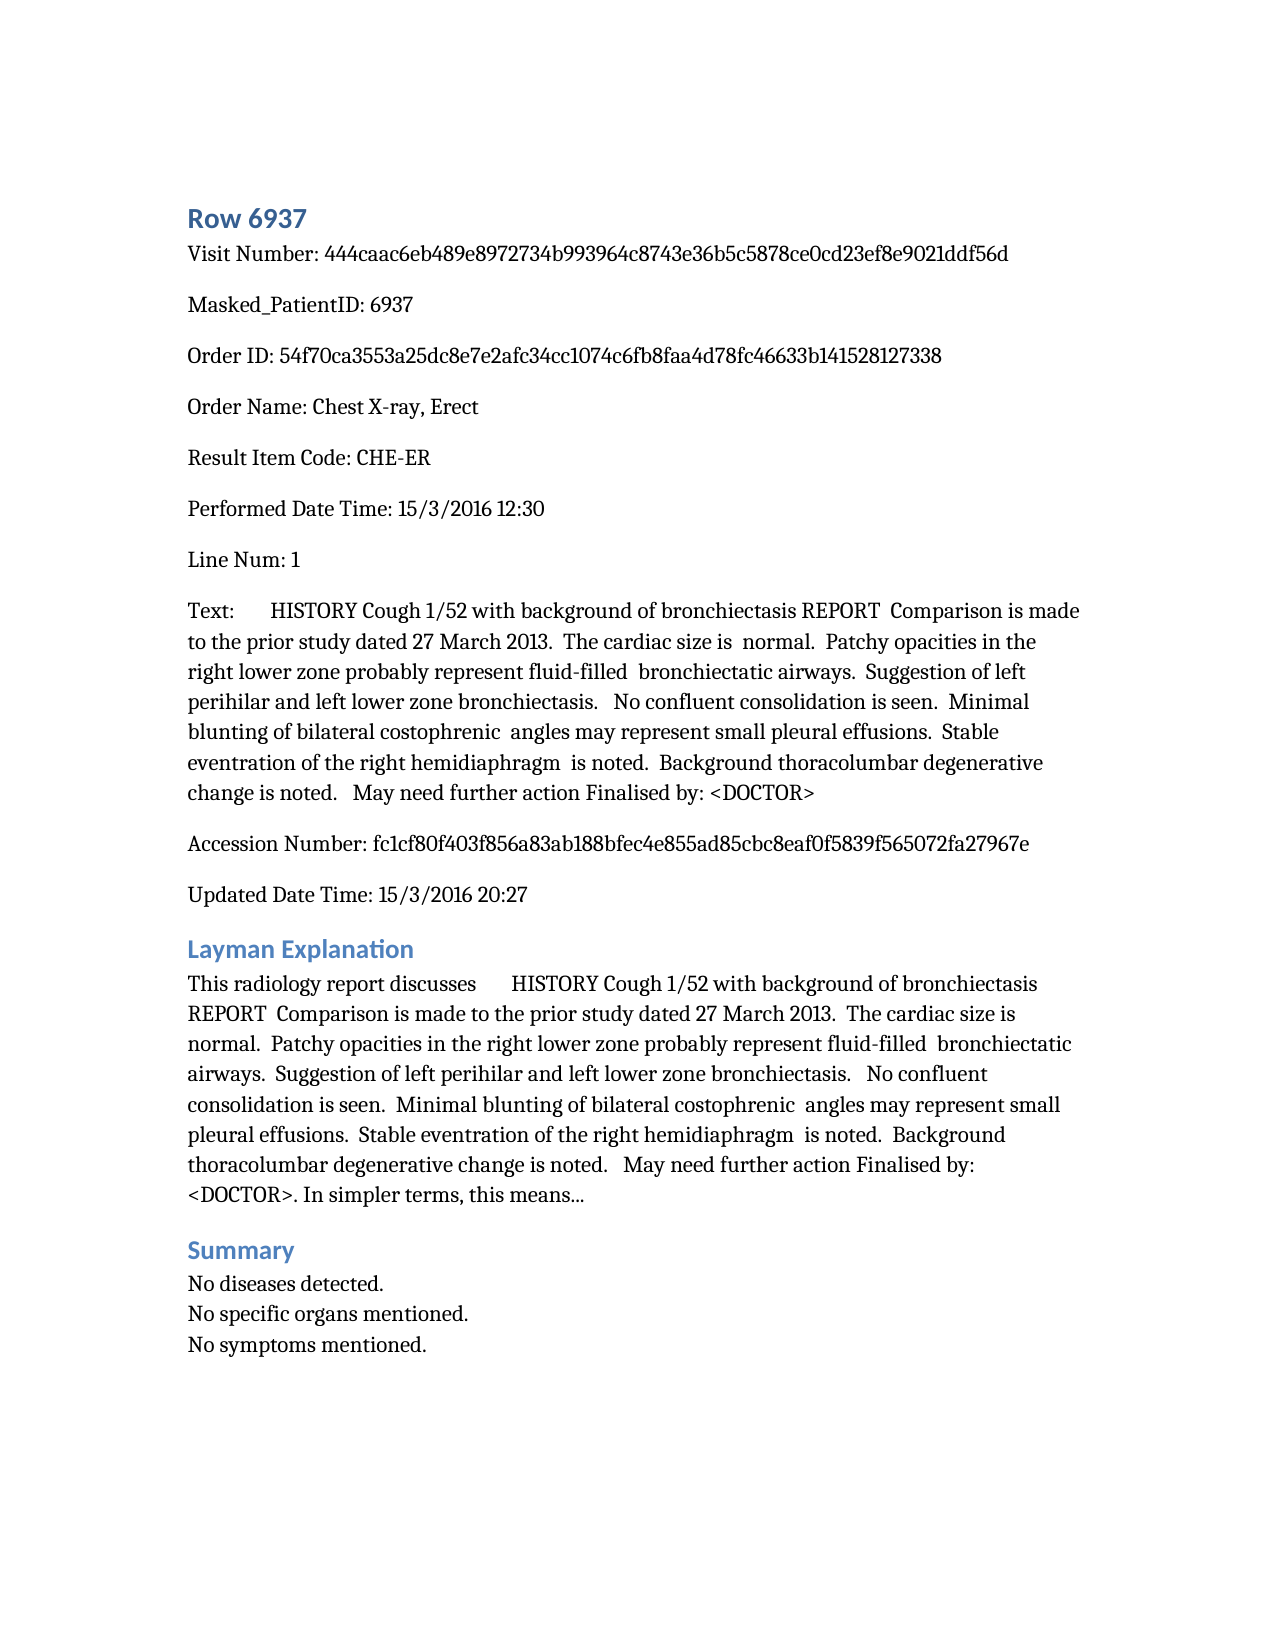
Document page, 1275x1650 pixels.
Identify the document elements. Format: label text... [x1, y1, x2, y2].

text Result Item Code: CHE-ER [187, 445, 1087, 471]
text This radiology report discusses HISTORY Cough 1/52 with background of bronchiectasis REPORT Comparison is made to the prior study dated 27 March 2013. The cardiac size is normal. Patchy opacities in the right lower zone probably represent fluid-filled bronchiectatic airways. Suggestion of left perihilar and left lower zone bronchiectasis. No confluent consolidation is seen. Minimal blunting of bilateral costophrenic angles may represent small pleural effusions. Stable eventration of the right hemidiaphragm is noted. Background thoracolumbar degenerative change is noted. May need further action Finalised by: <DOCTOR>. In simpler terms, this means... [187, 971, 1087, 1208]
subtitle Layman Explanation [187, 933, 1087, 966]
subtitle Row 6937 [187, 200, 1087, 236]
text Masked_PatientID: 6937 [187, 292, 1087, 318]
text Line Num: 1 [187, 547, 1087, 573]
text Updated Date Time: 15/3/2016 20:27 [187, 882, 1087, 908]
text Text: HISTORY Cough 1/52 with background of bronchiectasis REPORT Comparison is made to the prior study dated 27 March 2013. The cardiac size is normal. Patchy opacities in the right lower zone probably represent fluid-filled bronchiectatic airways. Suggestion of left perihilar and left lower zone bronchiectasis. No confluent consolidation is seen. Minimal blunting of bilateral costophrenic angles may represent small pleural effusions. Stable eventration of the right hemidiaphragm is noted. Background thoracolumbar degenerative change is noted. May need further action Finalised by: <DOCTOR> [187, 598, 1087, 806]
subtitle Summary [187, 1233, 1087, 1266]
text Visit Number: 444caac6eb489e8972734b993964c8743e36b5c5878ce0cd23ef8e9021ddf56d [187, 241, 1087, 267]
text Order Name: Chest X-ray, Erect [187, 394, 1087, 420]
text Performed Date Time: 15/3/2016 12:30 [187, 496, 1087, 522]
text No diseases detected. No specific organs mentioned. No symptoms mentioned. [187, 1271, 1087, 1358]
text Accession Number: fc1cf80f403f856a83ab188bfec4e855ad85cbc8eaf0f5839f565072fa27967e [187, 831, 1087, 857]
text Order ID: 54f70ca3553a25dc8e7e2afc34cc1074c6fb8faa4d78fc46633b141528127338 [187, 343, 1087, 369]
